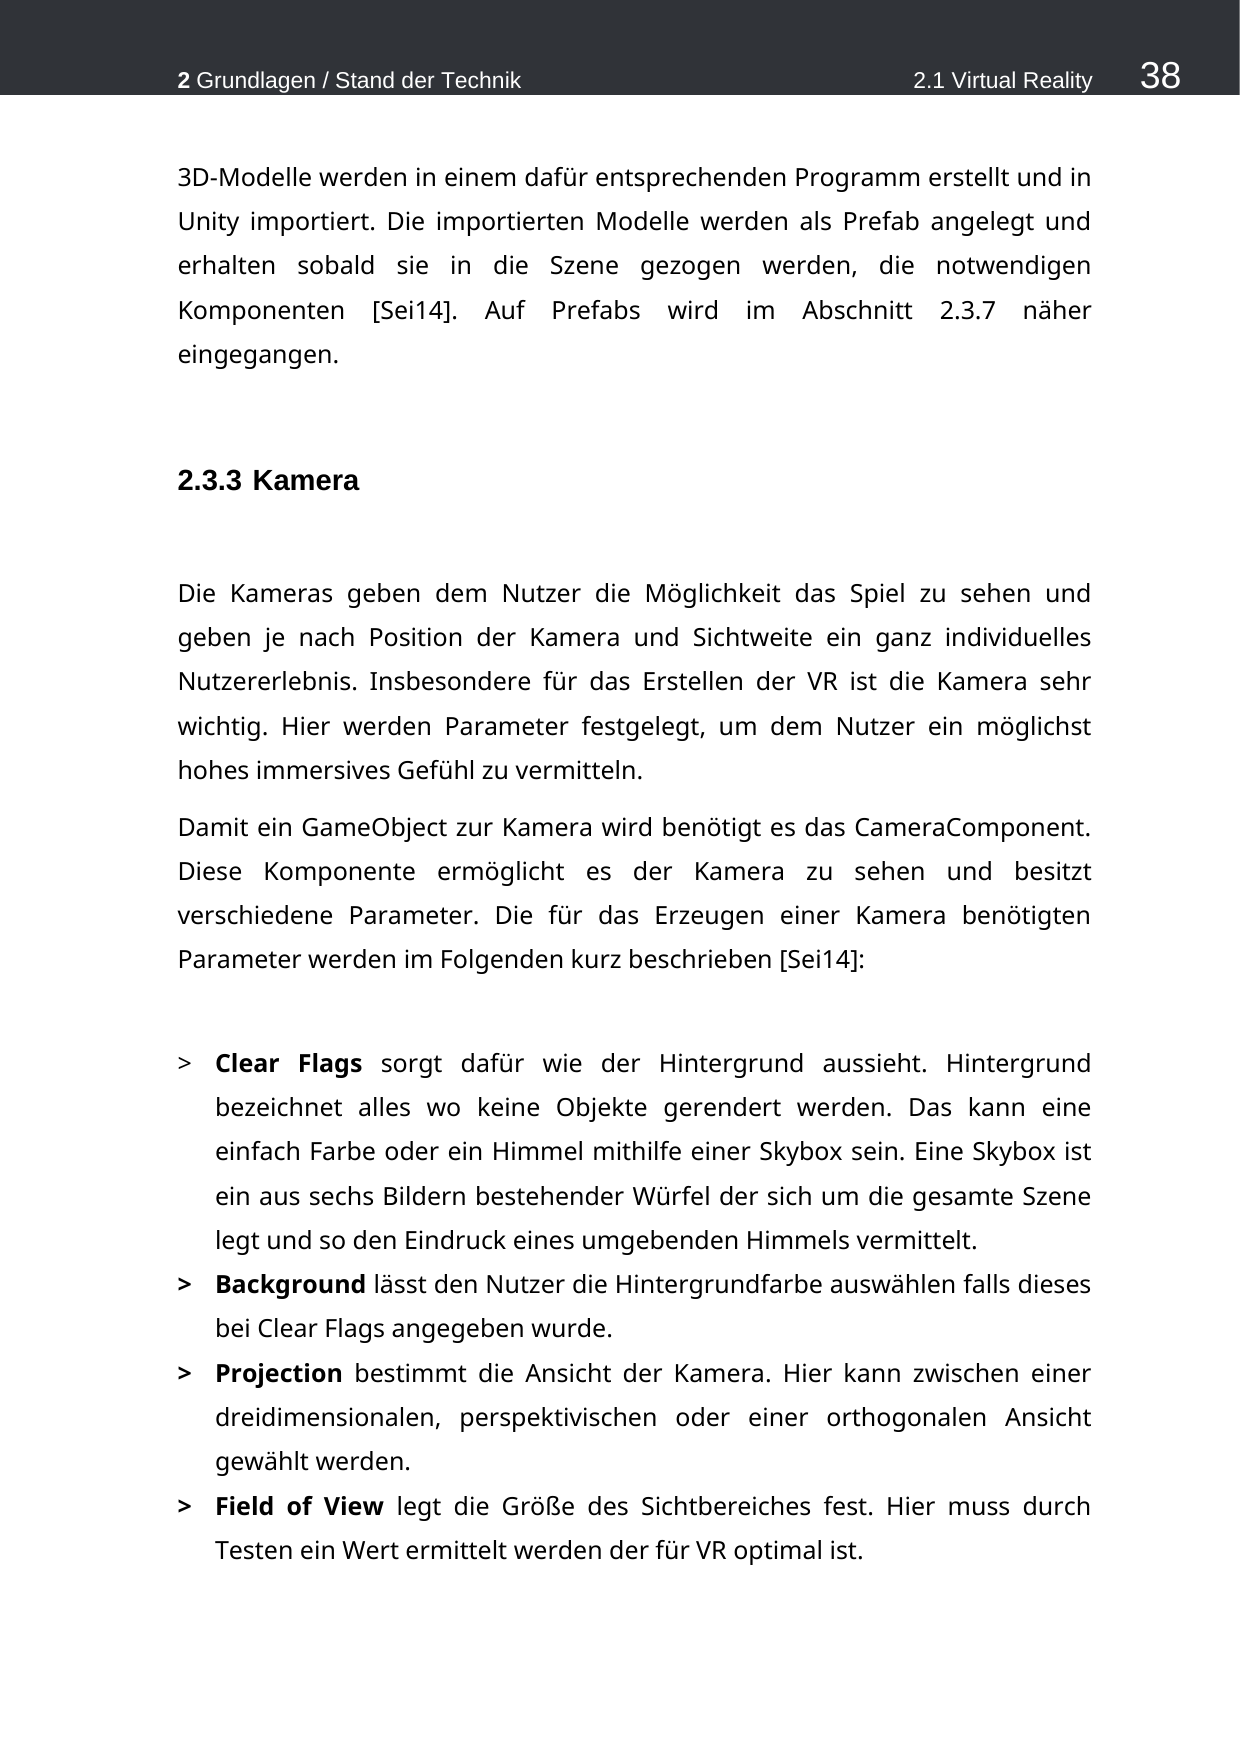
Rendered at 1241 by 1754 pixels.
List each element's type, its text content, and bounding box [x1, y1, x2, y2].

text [177, 159, 1092, 371]
text Damit ein GameObject zur Kamera wird benötigt es das CameraComponent. Diese Komponente ermöglicht es der Kamera zu sehen und besitzt verschiedene Parameter. Die für das Erzeugen einer Kamera benötigten Parameter werden im Folgenden kurz beschrieben [Sei14]: [177, 809, 1092, 976]
list Field of View legt die Größe des Sichtbereiches fest. Hier muss durch Testen ein Wert ermittelt werden der für VR optimal ist. [177, 1488, 1092, 1566]
list Clear Flags sorgt dafür wie der Hintergrund aussieht. Hintergrund bezeichnet alles wo keine Objekte gerendert werden. Das kann eine einfach Farbe oder ein Himmel mithilfe einer Skybox sein. Eine Skybox ist ein aus sechs Bildern bestehender Würfel der sich um die gesamte Szene legt und so den Eindruck eines umgebenden Himmels vermittelt. [177, 1045, 1092, 1257]
list Projection bestimmt die Ansicht der Kamera. Hier kann zwischen einer dreidimensionalen, perspektivischen oder einer orthogonalen Ansicht gewählt werden. [177, 1355, 1092, 1478]
text Die Kameras geben dem Nutzer die Möglichkeit das Spiel zu sehen und geben je nach Position der Kamera und Sichtweite ein ganz individuelles Nutzererlebnis. Insbesondere für das Erstellen der VR ist die Kamera sehr wichtig. Hier werden Parameter festgelegt, um dem Nutzer ein möglichst hohes immersives Gefühl zu vermitteln. [177, 575, 1092, 787]
list Background lässt den Nutzer die Hintergrundfarbe auswählen falls dieses bei Clear Flags angegeben wurde. [177, 1267, 1092, 1345]
subtitle Kamera [177, 463, 1092, 496]
